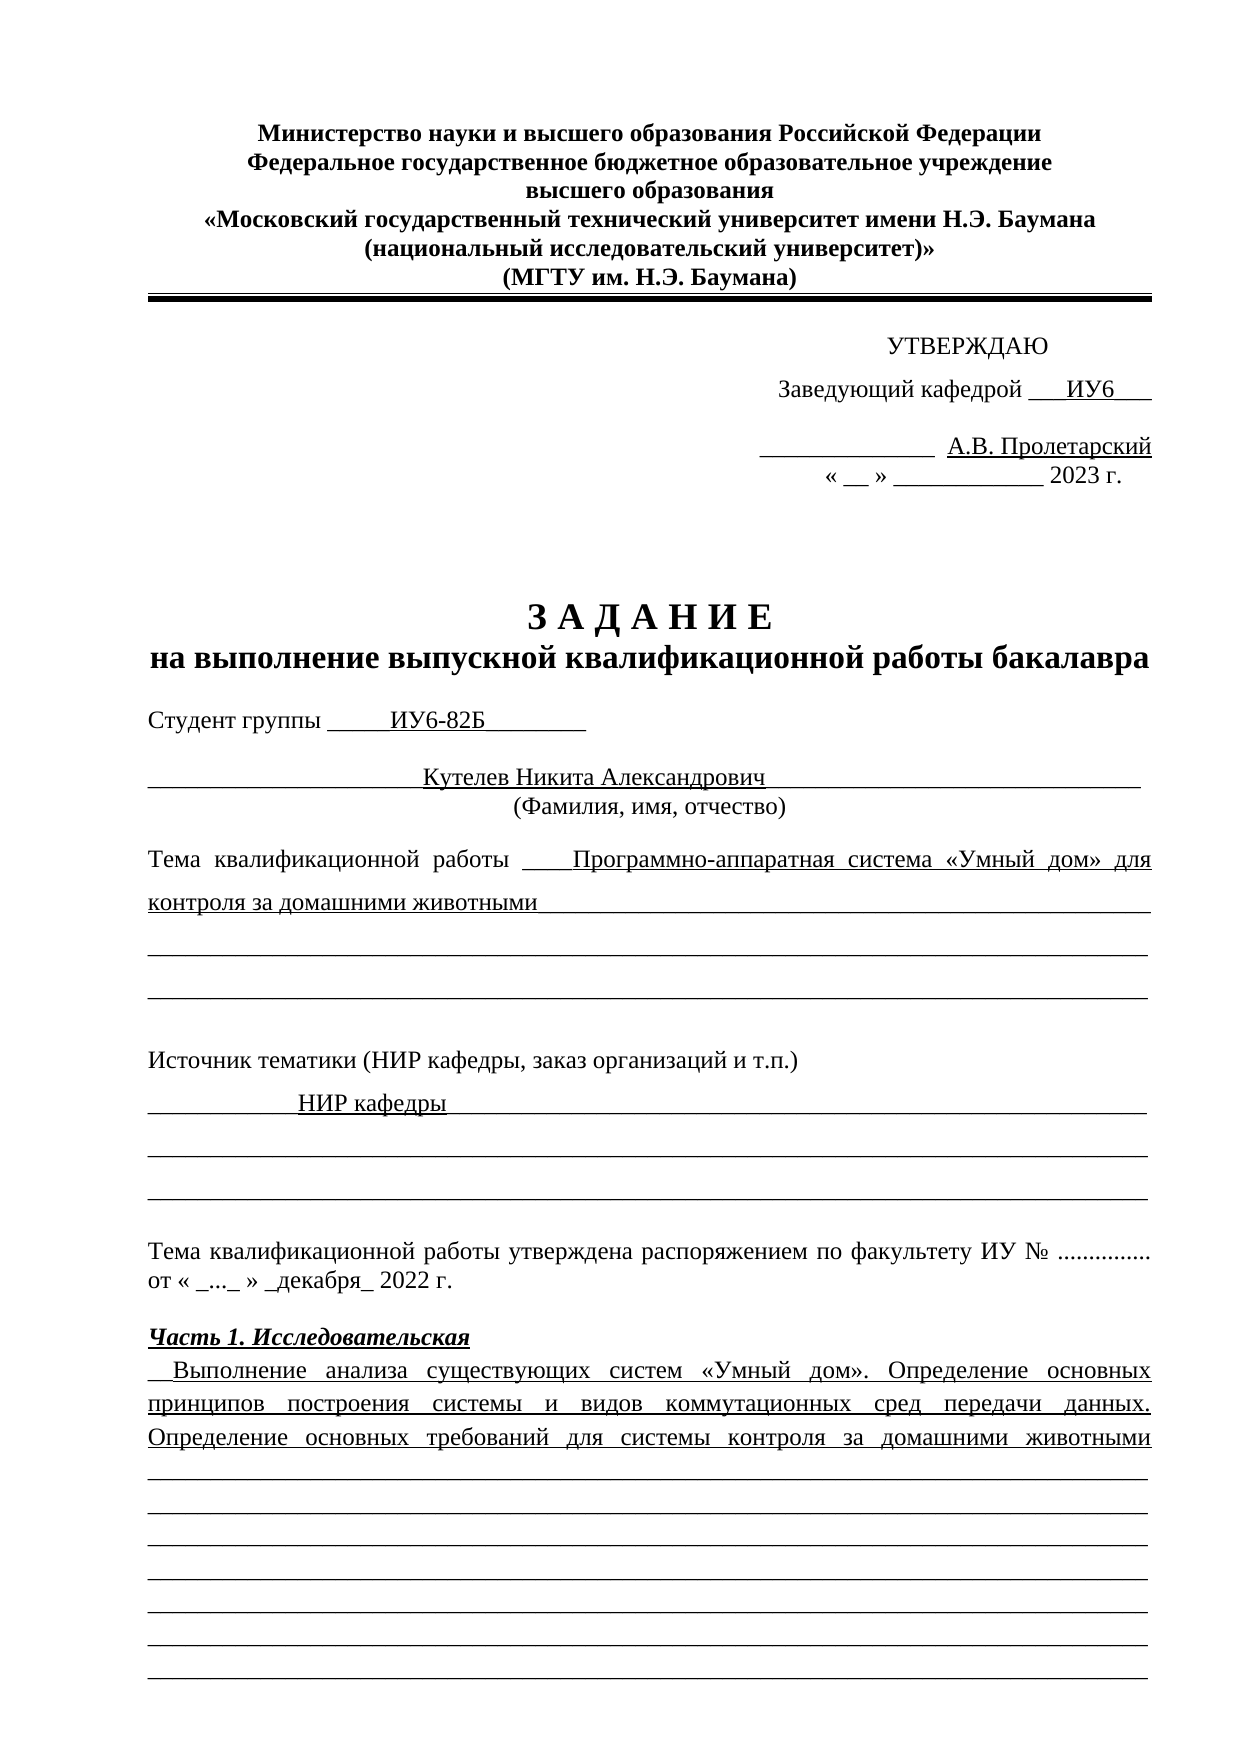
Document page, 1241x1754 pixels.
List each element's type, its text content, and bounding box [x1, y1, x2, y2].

text на выполнение выпускной квалификационной работы бакалавра [148, 638, 1152, 676]
text ЗАДАНИЕ [148, 594, 1152, 638]
text Министерство науки и высшего образования Российской Федерации [148, 118, 1152, 147]
text Источник тематики (НИР кафедры, заказ организаций и т.п.) [148, 1045, 1152, 1074]
text ________________________________________________________________________________ [148, 930, 1152, 959]
text Часть 1. Исследовательская [148, 1322, 1152, 1351]
text ____________НИР кафедры________________________________________________________ [148, 1088, 1152, 1117]
text Тема квалификационной работы утверждена распоряжением по факультету ИУ № ............... от « _..._ » _декабря_ 2022 г. [148, 1236, 1152, 1294]
text (МГТУ им. Н.Э. Баумана) [148, 262, 1152, 293]
text __Выполнение анализа существующих систем «Умный дом». Определение основных принципов построения системы и видов коммутационных сред передачи данных. Определение основных требований для системы контроля за домашними животными ________________________________________________________________________________ [148, 1356, 1152, 1381]
text ______________________Кутелев Никита Александрович______________________________ [148, 762, 1152, 791]
text __Выполнение анализа существующих систем «Умный дом». Определение основных принципов построения системы и видов коммутационных сред передачи данных. Определение основных требований для системы контроля за домашними животными ________________________________________________________________________________ [148, 1448, 1152, 1483]
text Тема квалификационной работы ____Программно-аппаратная система «Умный дом» для контроля за домашними животными_________________________________________________ [148, 844, 1152, 916]
text ______________ А.В. Пролетарский [148, 431, 1152, 460]
text __Выполнение анализа существующих систем «Умный дом». Определение основных принципов построения системы и видов коммутационных сред передачи данных. Определение основных требований для системы контроля за домашними животными ________________________________________________________________________________ [148, 1381, 1152, 1447]
text « __ » ____________ 2023 г. [148, 460, 1122, 489]
text «Московский государственный технический университет имени Н.Э. Баумана [148, 204, 1152, 233]
text УТВЕРЖДАЮ [148, 331, 1048, 359]
text (Фамилия, имя, отчество) [148, 791, 1152, 820]
text ________________________________________________________________________________ [148, 1131, 1152, 1160]
text Заведующий кафедрой ___ИУ6___ [148, 374, 1152, 403]
text Студент группы _____ИУ6-82Б________ [148, 705, 1152, 733]
text ________________________________________________________________________________________________________________________________________________________________________________________________________________________________________________ [148, 1587, 1152, 1681]
text высшего образования [148, 176, 1152, 204]
text ________________________________________________________________________________ [148, 973, 1152, 1002]
text ________________________________________________________________________________ [148, 1174, 1152, 1203]
text ________________________________________________________________________________ [148, 1554, 1152, 1582]
text (национальный исследовательский университет)» [148, 233, 1152, 262]
text ________________________________________________________________________________ [148, 1488, 1152, 1516]
text ________________________________________________________________________________ [148, 1521, 1152, 1549]
text Федеральное государственное бюджетное образовательное учреждение [148, 147, 1152, 176]
